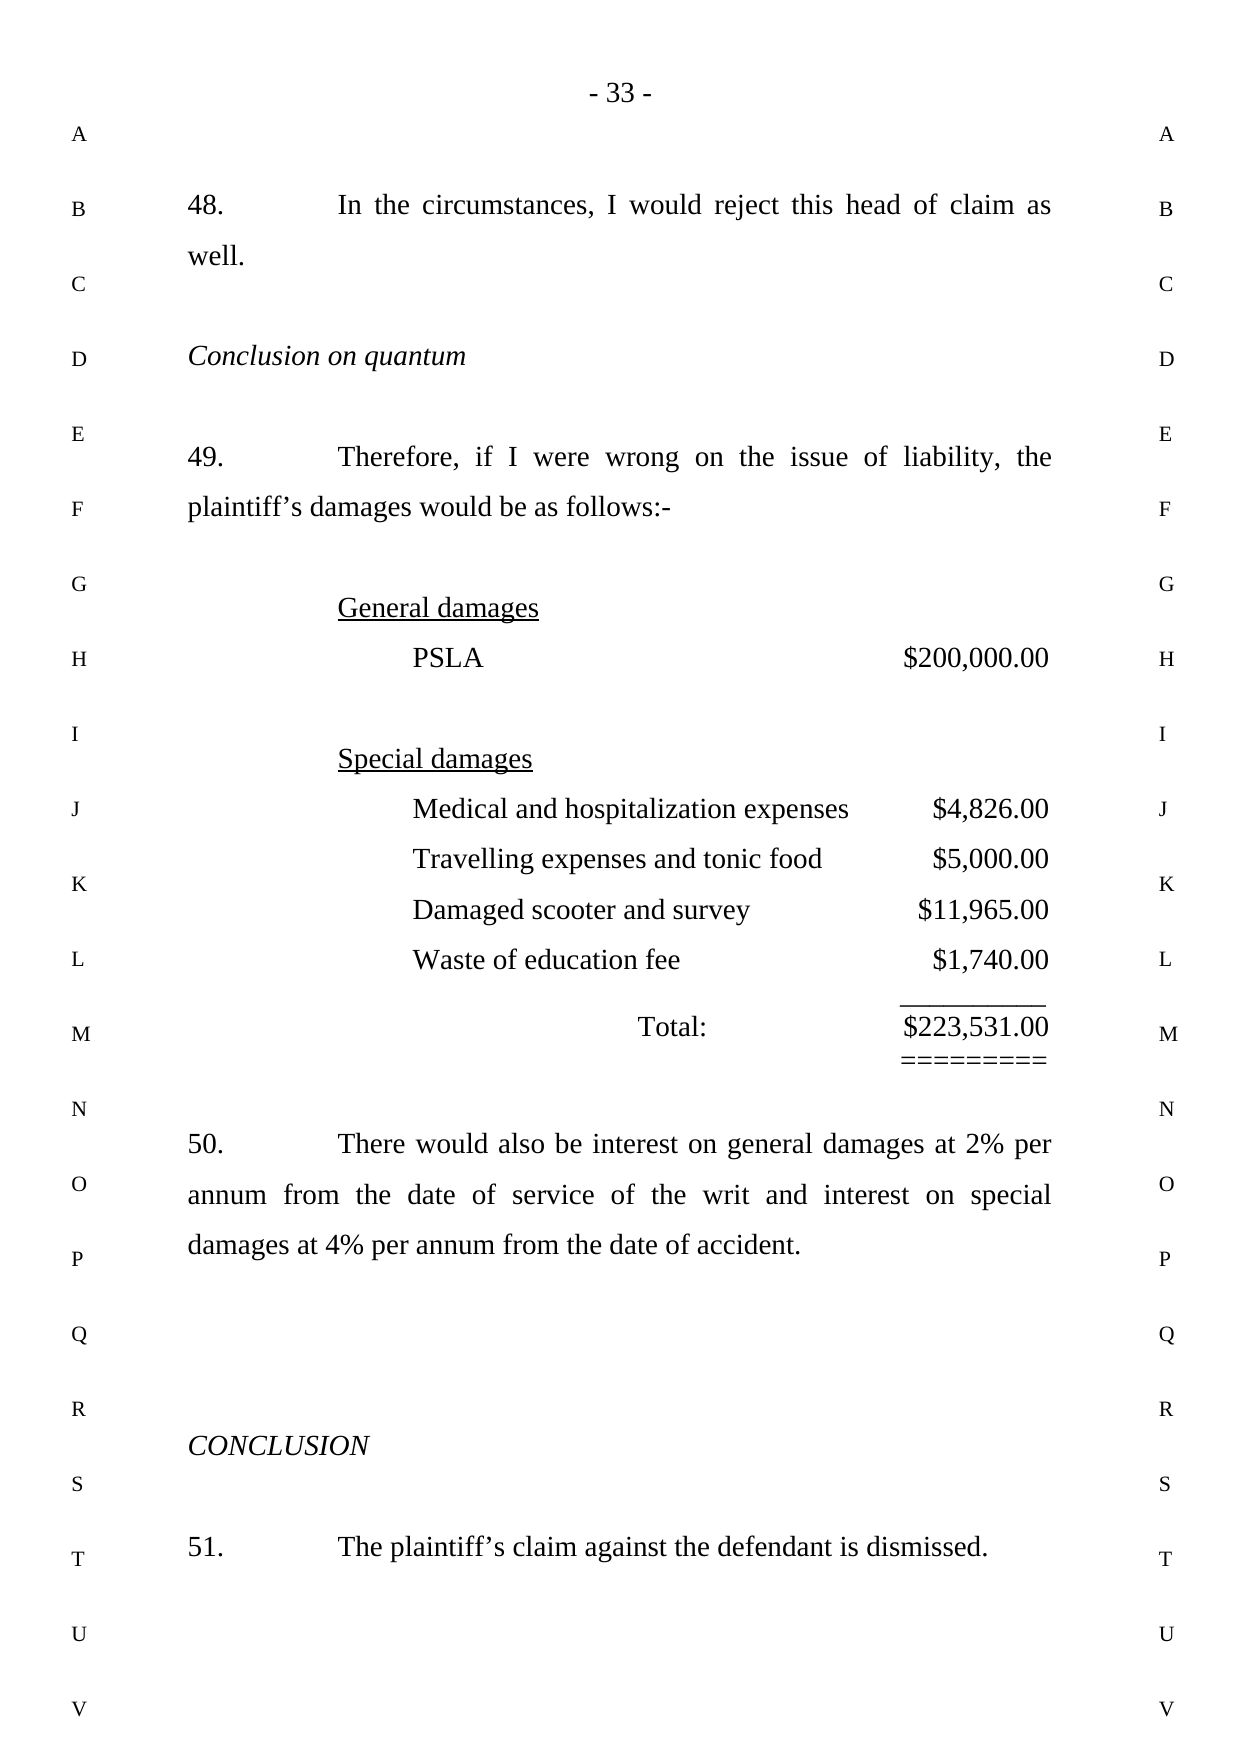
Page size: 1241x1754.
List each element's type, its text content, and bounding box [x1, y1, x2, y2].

text Medical and hospitalization expenses $4,826.00 [187, 791, 1053, 825]
text Special damages [187, 741, 1053, 774]
text Conclusion on quantum [187, 338, 1053, 372]
text CONCLUSION [187, 1428, 1053, 1462]
text PSLA $200,000.00 [187, 640, 1053, 674]
list Therefore, if I were wrong on the issue of liability, the plaintiff’s damages would be as follows:- [187, 439, 1053, 523]
text Waste of education fee $1,740.00 [187, 942, 1053, 976]
text General damages [187, 590, 1053, 623]
text Total: $223,531.00 [187, 1009, 1053, 1043]
text Travelling expenses and tonic food $5,000.00 [187, 842, 1053, 875]
text Damaged scooter and survey $11,965.00 [187, 892, 1053, 925]
text __________ [187, 976, 1059, 1009]
list There would also be interest on general damages at 2% per annum from the date of service of the writ and interest on special damages at 4% per annum from the date of accident. [187, 1127, 1053, 1261]
list In the circumstances, I would reject this head of claim as well. [187, 187, 1053, 271]
text ========= [187, 1043, 1059, 1076]
list The plaintiff’s claim against the defendant is dismissed. [187, 1529, 1053, 1563]
